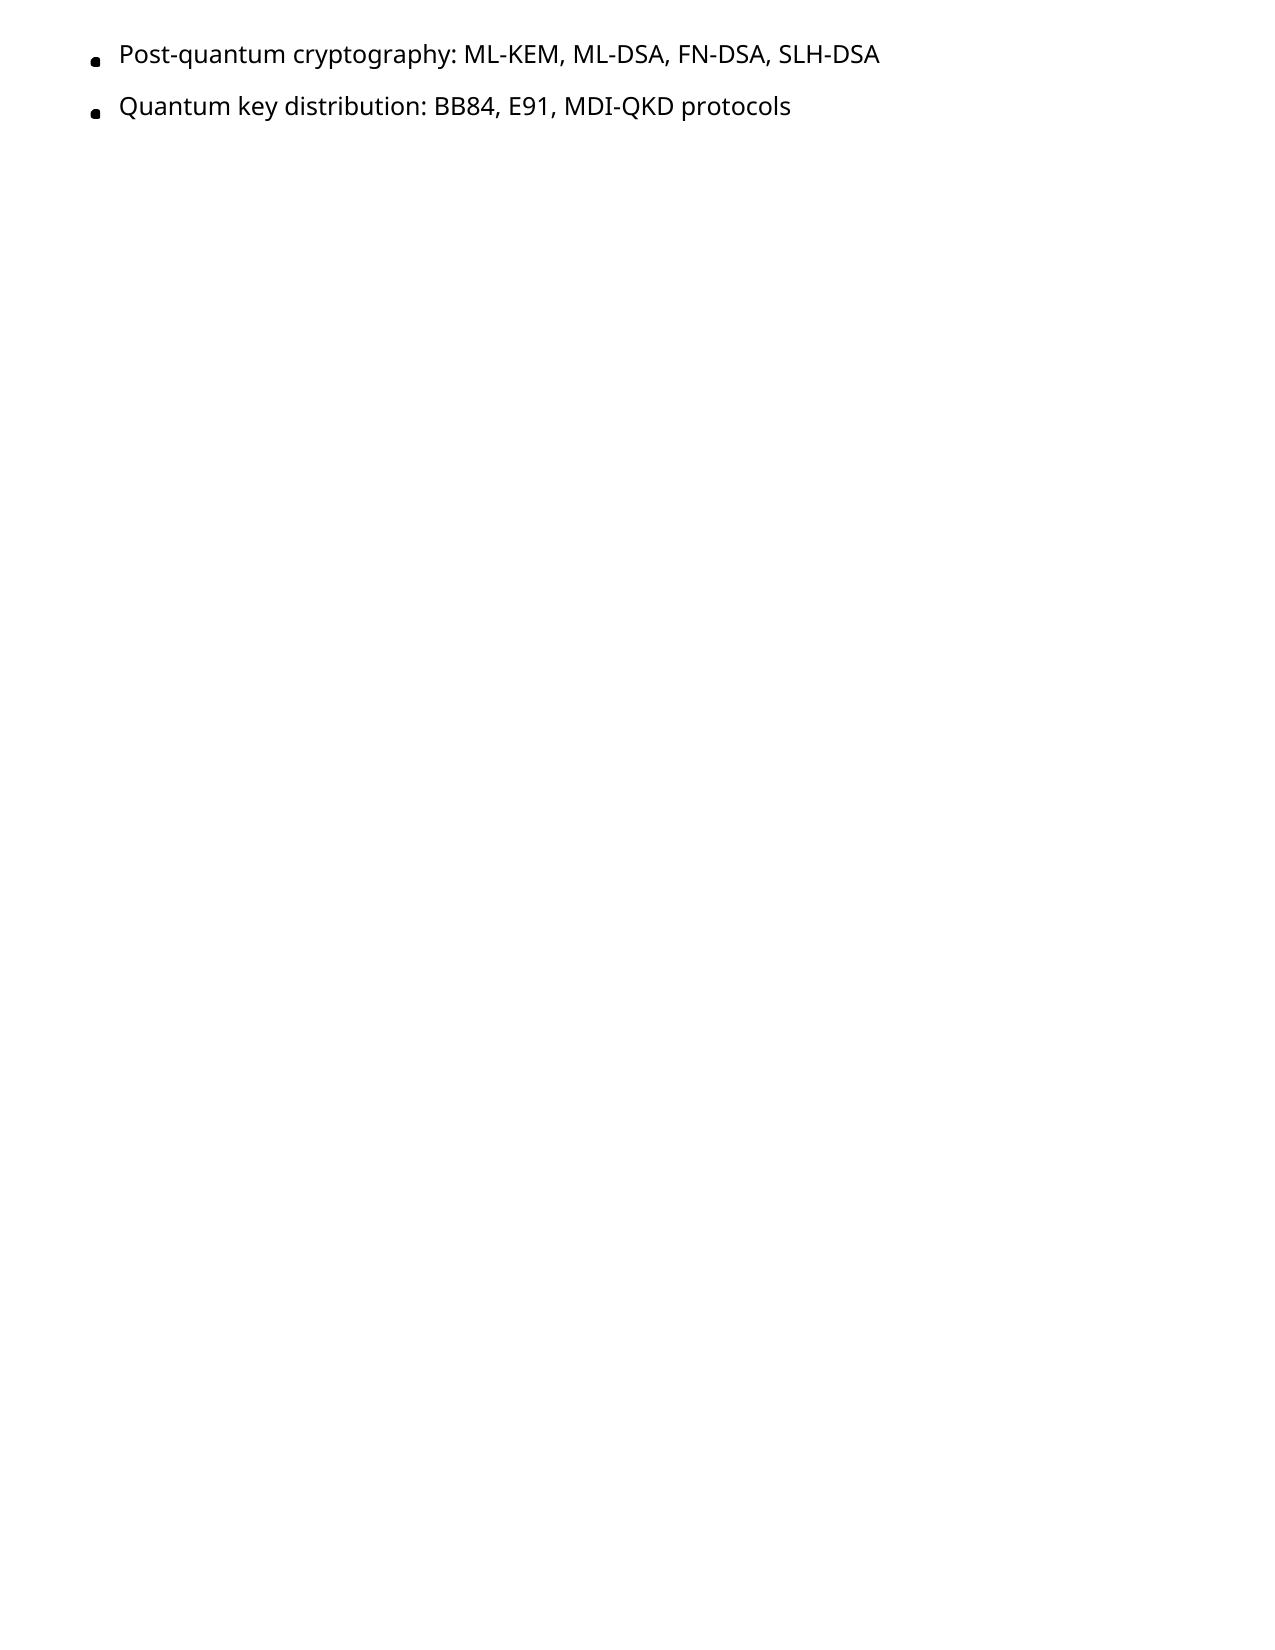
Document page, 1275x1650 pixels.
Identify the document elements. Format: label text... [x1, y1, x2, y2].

text Quantum key distribution: BB84, E91, MDI-QKD protocols [119, 89, 1125, 123]
text Post-quantum cryptography: ML-KEM, ML-DSA, FN-DSA, SLH-DSA [119, 36, 1125, 70]
picture [90, 57, 100, 67]
picture [90, 109, 100, 119]
